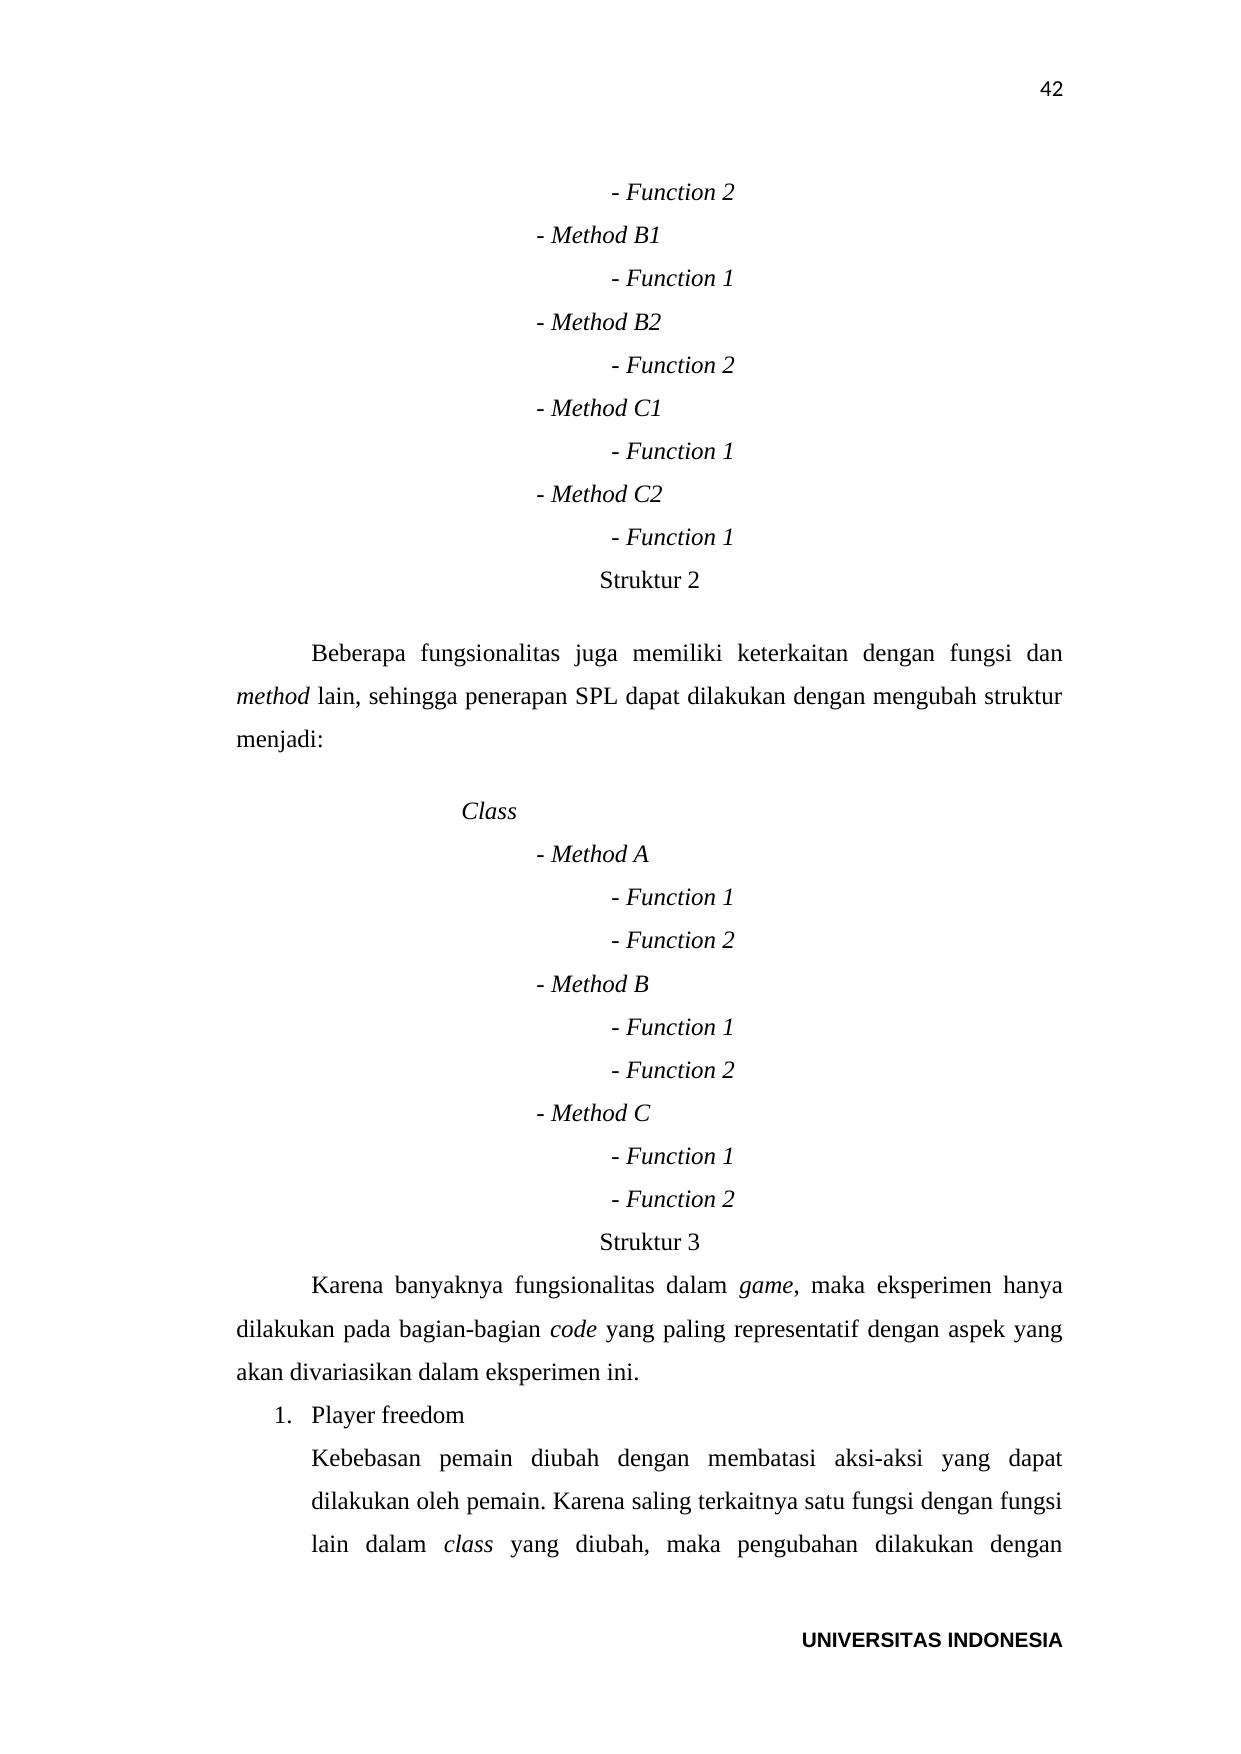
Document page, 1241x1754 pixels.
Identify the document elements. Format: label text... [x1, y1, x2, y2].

text - Function 1 [611, 522, 1063, 551]
text - Method C2 [461, 479, 1063, 508]
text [311, 1443, 1063, 1558]
text Class [461, 796, 1063, 825]
text Karena banyaknya fungsionalitas dalam game, maka eksperimen hanya dilakukan pada bagian-bagian code yang paling representatif dengan aspek yang akan divariasikan dalam eksperimen ini. [236, 1271, 1063, 1386]
text - Method A [461, 839, 1063, 868]
text - Function 2 [611, 350, 1063, 378]
text - Function 2 [611, 1184, 1063, 1213]
list Player freedom [274, 1400, 1063, 1429]
text - Method B1 [461, 220, 1063, 249]
text - Method C1 [461, 393, 1063, 422]
text - Function 1 [611, 882, 1063, 911]
text - Function 1 [611, 1141, 1063, 1170]
text - Method B [461, 969, 1063, 997]
text - Method C [461, 1098, 1063, 1127]
text Struktur 3 [236, 1227, 1063, 1256]
text Beberapa fungsionalitas juga memiliki keterkaitan dengan fungsi dan method lain, sehingga penerapan SPL dapat dilakukan dengan mengubah struktur menjadi: [236, 638, 1063, 753]
text - Function 1 [611, 436, 1063, 465]
text - Function 2 [611, 1055, 1063, 1084]
text - Function 2 [611, 926, 1063, 954]
text - Method B2 [461, 307, 1063, 335]
text - Function 2 [611, 177, 1063, 206]
text - Function 1 [611, 1012, 1063, 1041]
text Struktur 2 [236, 565, 1063, 594]
text - Function 1 [611, 263, 1063, 292]
